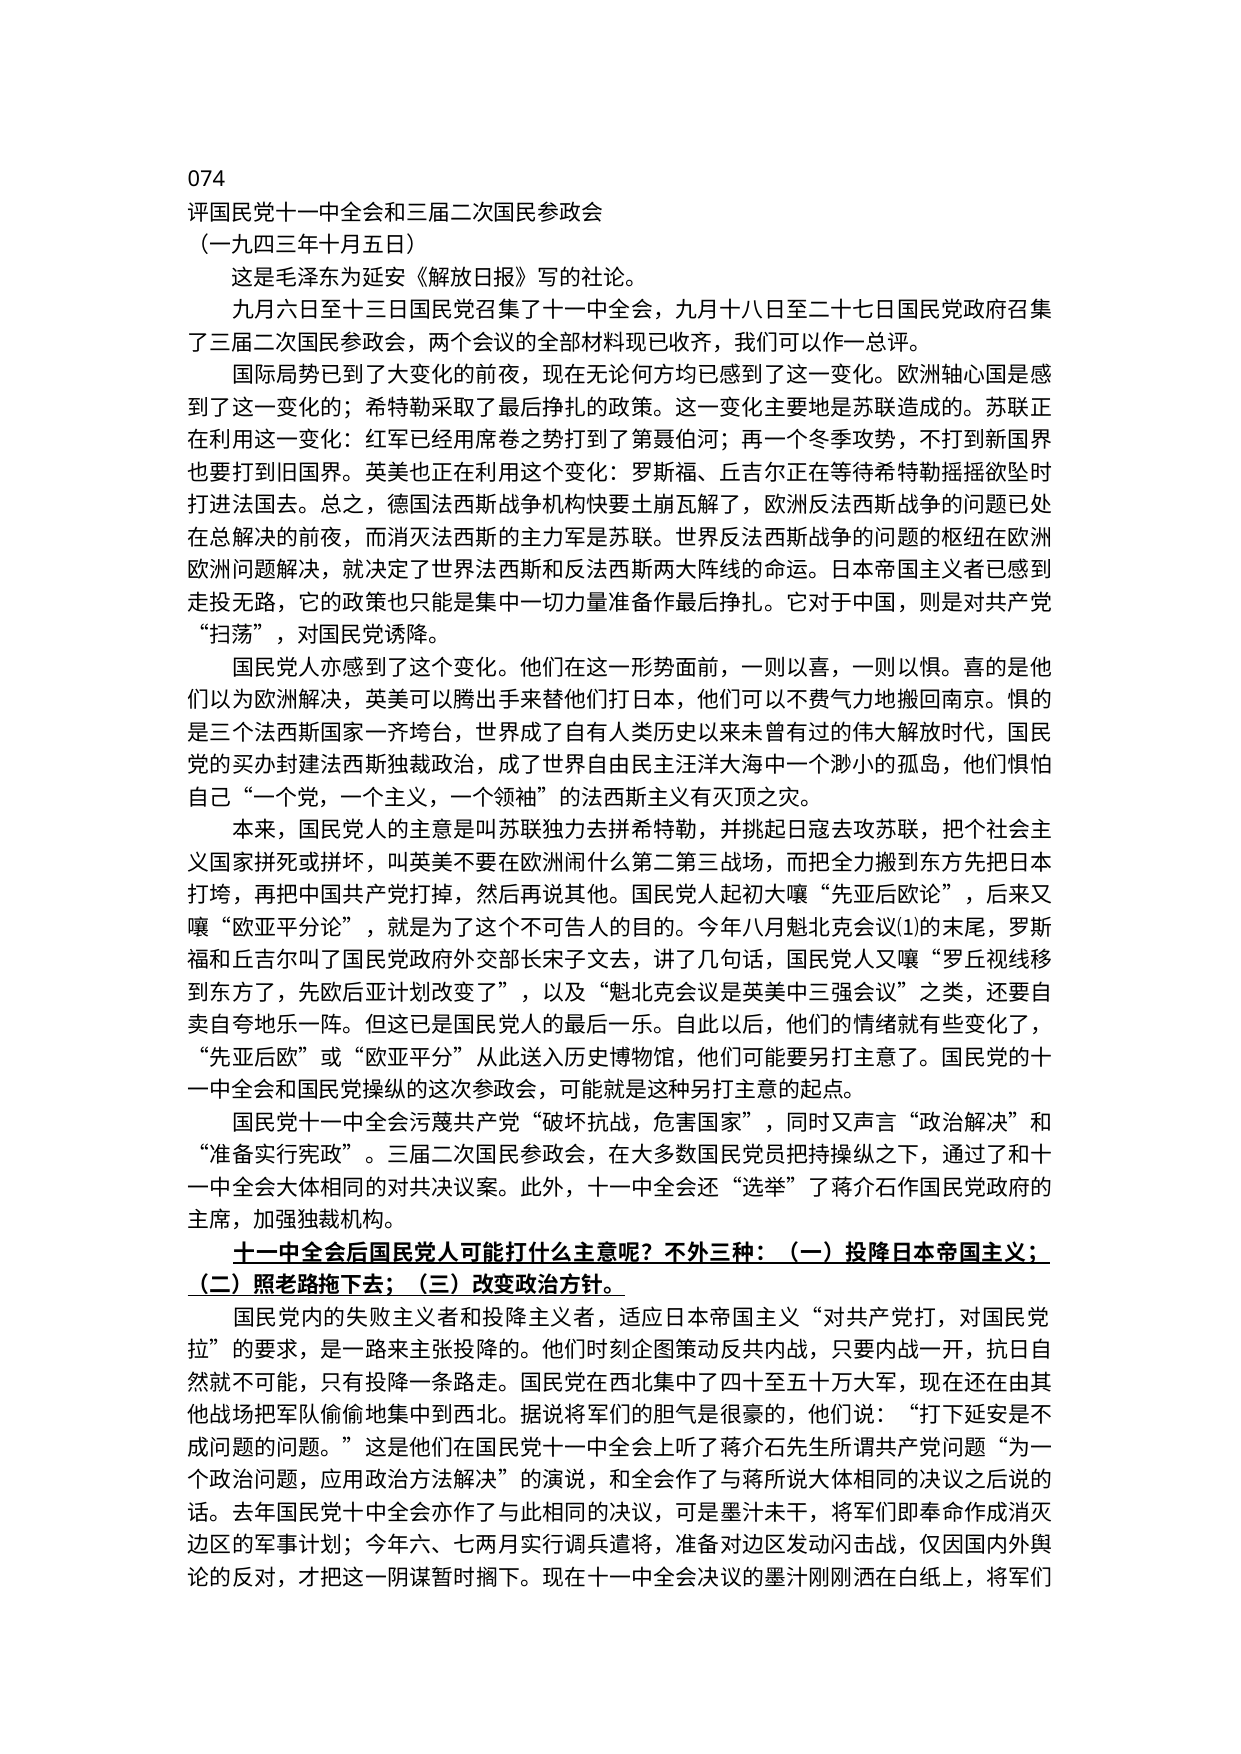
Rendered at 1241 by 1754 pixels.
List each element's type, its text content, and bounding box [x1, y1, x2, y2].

text 国民党人亦感到了这个变化。他们在这一形势面前，一则以喜，一则以惧。喜的是他们以为欧洲解决，英美可以腾出手来替他们打日本，他们可以不费气力地搬回南京。惧的是三个法西斯国家一齐垮台，世界成了自有人类历史以来未曾有过的伟大解放时代，国民党的买办封建法西斯独裁政治，成了世界自由民主汪洋大海中一个渺小的孤岛，他们惧怕自己“一个党，一个主义，一个领袖”的法西斯主义有灭顶之灾。 [187, 649, 1053, 812]
text 074 [187, 162, 1053, 194]
text 本来，国民党人的主意是叫苏联独力去拼希特勒，并挑起日寇去攻苏联，把个社会主义国家拼死或拼坏，叫英美不要在欧洲闹什么第二第三战场，而把全力搬到东方先把日本打垮，再把中国共产党打掉，然后再说其他。国民党人起初大嚷“先亚后欧论”，后来又嚷“欧亚平分论”，就是为了这个不可告人的目的。今年八月魁北克会议⑴的末尾，罗斯福和丘吉尔叫了国民党政府外交部长宋子文去，讲了几句话，国民党人又嚷“罗丘视线移到东方了，先欧后亚计划改变了”，以及“魁北克会议是英美中三强会议”之类，还要自卖自夸地乐一阵。但这已是国民党人的最后一乐。自此以后，他们的情绪就有些变化了，“先亚后欧”或“欧亚平分”从此送入历史博物馆，他们可能要另打主意了。国民党的十一中全会和国民党操纵的这次参政会，可能就是这种另打主意的起点。 [187, 812, 1053, 1104]
text 这是毛泽东为延安《解放日报》写的社论。 [187, 259, 1053, 292]
text 九月六日至十三日国民党召集了十一中全会，九月十八日至二十七日国民党政府召集了三届二次国民参政会，两个会议的全部材料现已收齐，我们可以作一总评。 [187, 292, 1053, 357]
text 国际局势已到了大变化的前夜，现在无论何方均已感到了这一变化。欧洲轴心国是感到了这一变化的；希特勒采取了最后挣扎的政策。这一变化主要地是苏联造成的。苏联正在利用这一变化：红军已经用席卷之势打到了第聂伯河；再一个冬季攻势，不打到新国界，也要打到旧国界。英美也正在利用这个变化：罗斯福、丘吉尔正在等待希特勒摇摇欲坠时打进法国去。总之，德国法西斯战争机构快要土崩瓦解了，欧洲反法西斯战争的问题已处在总解决的前夜，而消灭法西斯的主力军是苏联。世界反法西斯战争的问题的枢纽在欧洲；欧洲问题解决，就决定了世界法西斯和反法西斯两大阵线的命运。日本帝国主义者已感到走投无路，它的政策也只能是集中一切力量准备作最后挣扎。它对于中国，则是对共产党“扫荡”，对国民党诱降。 [187, 357, 1053, 649]
text 十一中全会后国民党人可能打什么主意呢？不外三种：（一）投降日本帝国主义；（二）照老路拖下去；（三）改变政治方针。 [187, 1234, 1053, 1299]
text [187, 1299, 1053, 1592]
text 国民党十一中全会污蔑共产党“破坏抗战，危害国家”，同时又声言“政治解决”和“准备实行宪政”。三届二次国民参政会，在大多数国民党员把持操纵之下，通过了和十一中全会大体相同的对共决议案。此外，十一中全会还“选举”了蒋介石作国民党政府的主席，加强独裁机构。 [187, 1104, 1053, 1234]
text 评国民党十一中全会和三届二次国民参政会 [187, 194, 1053, 227]
text （一九四三年十月五日） [187, 227, 1053, 259]
